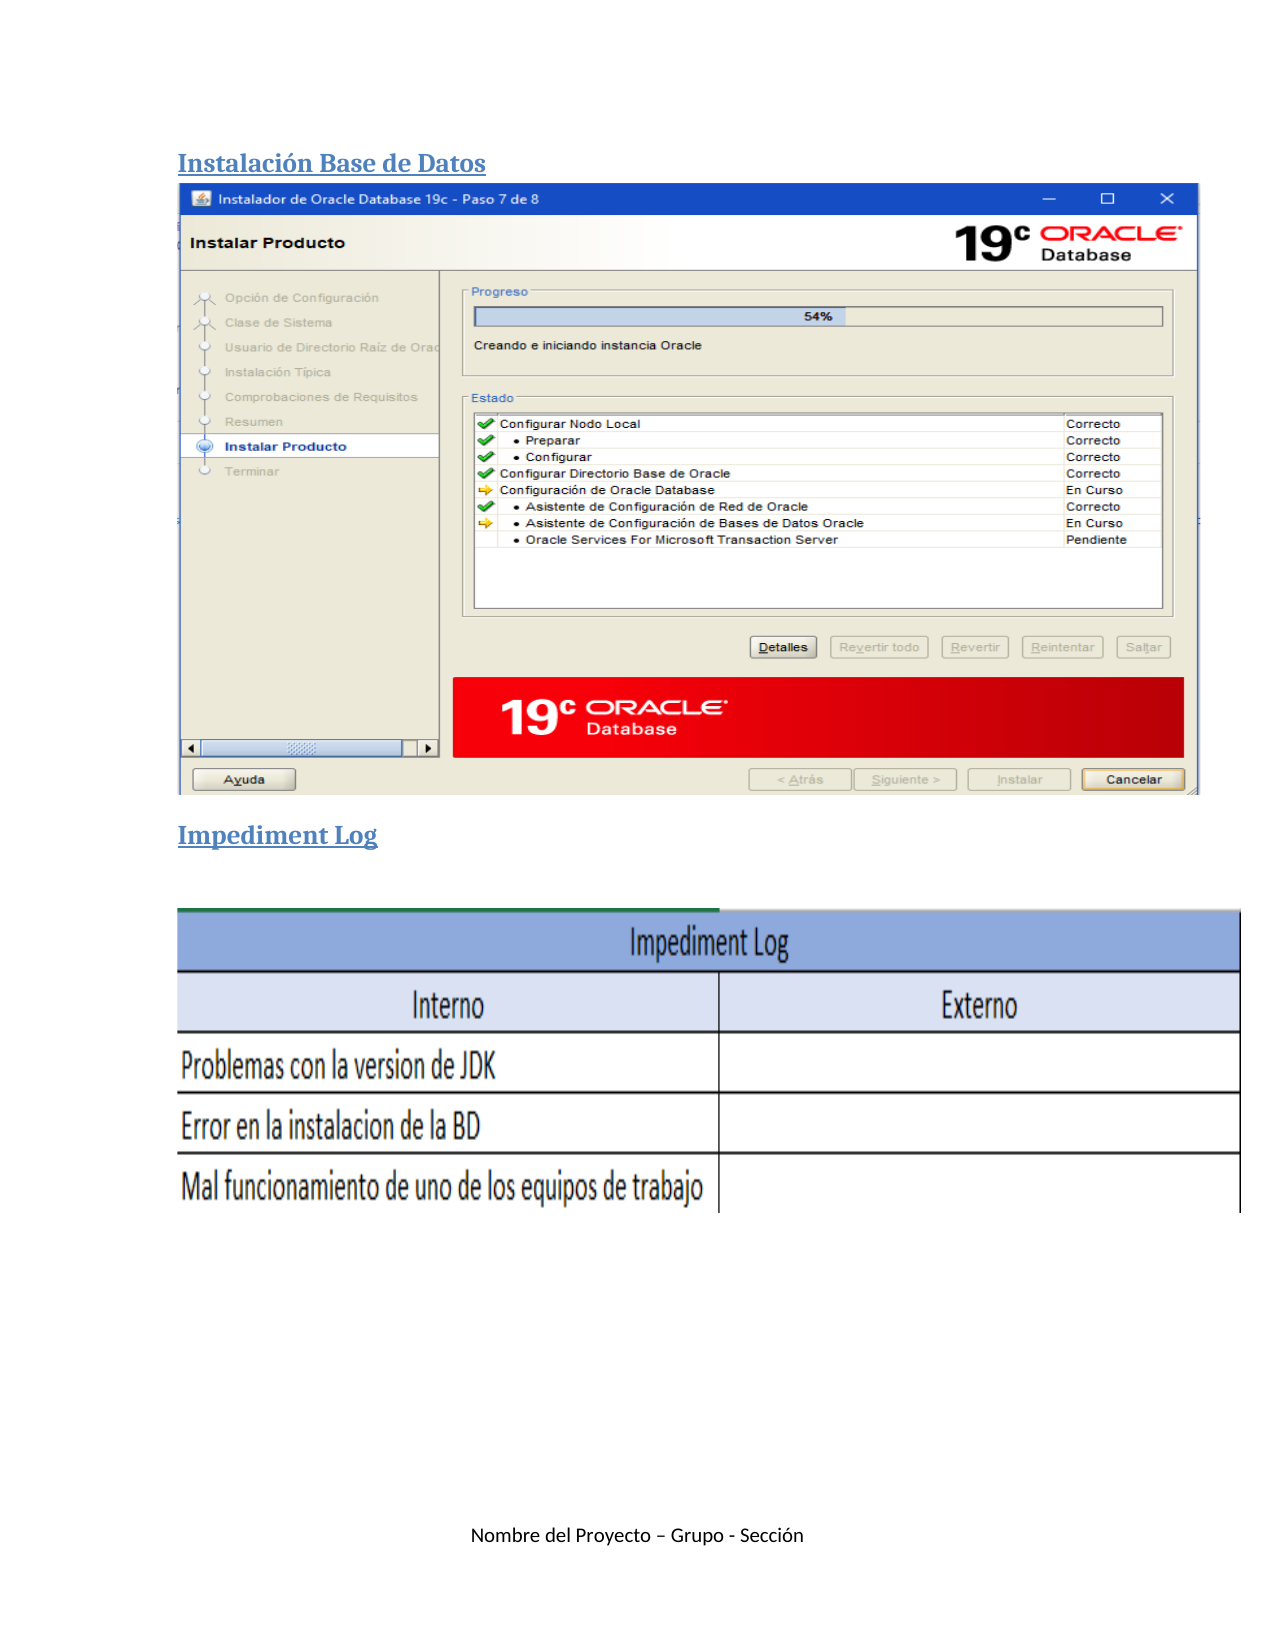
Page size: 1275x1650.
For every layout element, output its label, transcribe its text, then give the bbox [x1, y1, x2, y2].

picture [177, 183, 1201, 795]
picture [177, 908, 1241, 1213]
subtitle Impediment Log [177, 820, 1098, 851]
subtitle Instalación Base de Datos [177, 148, 1098, 179]
